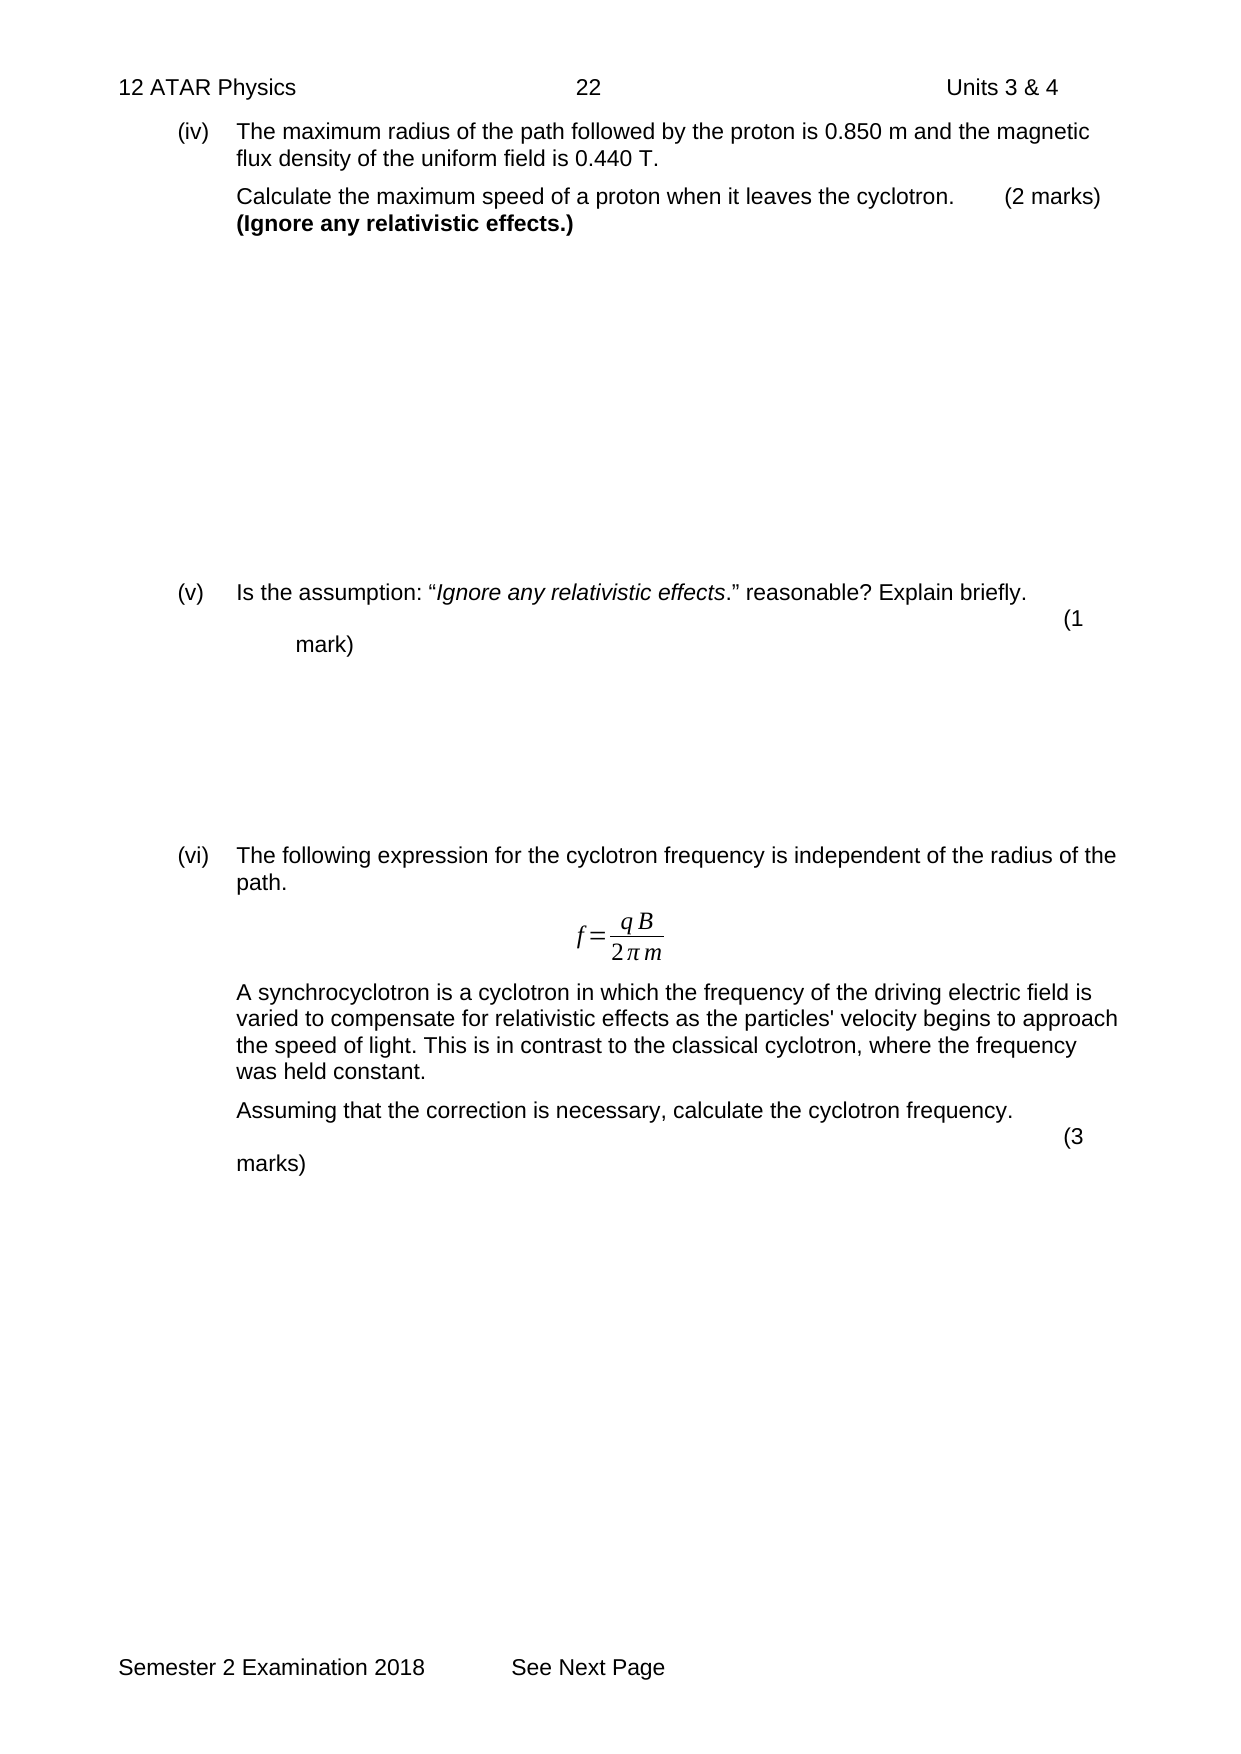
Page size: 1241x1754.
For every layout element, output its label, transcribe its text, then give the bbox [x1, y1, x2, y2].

text (3 marks) [236, 1123, 1122, 1176]
text (v) Is the assumption: “Ignore any relativistic effects.” reasonable? Explain briefly. [118, 579, 1122, 605]
text (1 mark) [236, 605, 1122, 658]
text (iv) The maximum radius of the path followed by the proton is 0.850 m and the magnetic flux density of the uniform field is 0.440 T. [177, 118, 1122, 171]
text (Ignore any relativistic effects.) [118, 210, 1122, 236]
text Calculate the maximum speed of a proton when it leaves the cyclotron. (2 marks) [236, 183, 1122, 210]
text A synchrocyclotron is a cyclotron in which the frequency of the driving electric field is varied to compensate for relativistic effects as the particles' velocity begins to approach the speed of light. This is in contrast to the classical cyclotron, where the frequency was held constant. [426, 979, 1122, 1084]
text (vi) The following expression for the cyclotron frequency is independent of the radius of the path. [118, 842, 1122, 895]
text Assuming that the correction is necessary, calculate the cyclotron frequency. [236, 1097, 1122, 1123]
